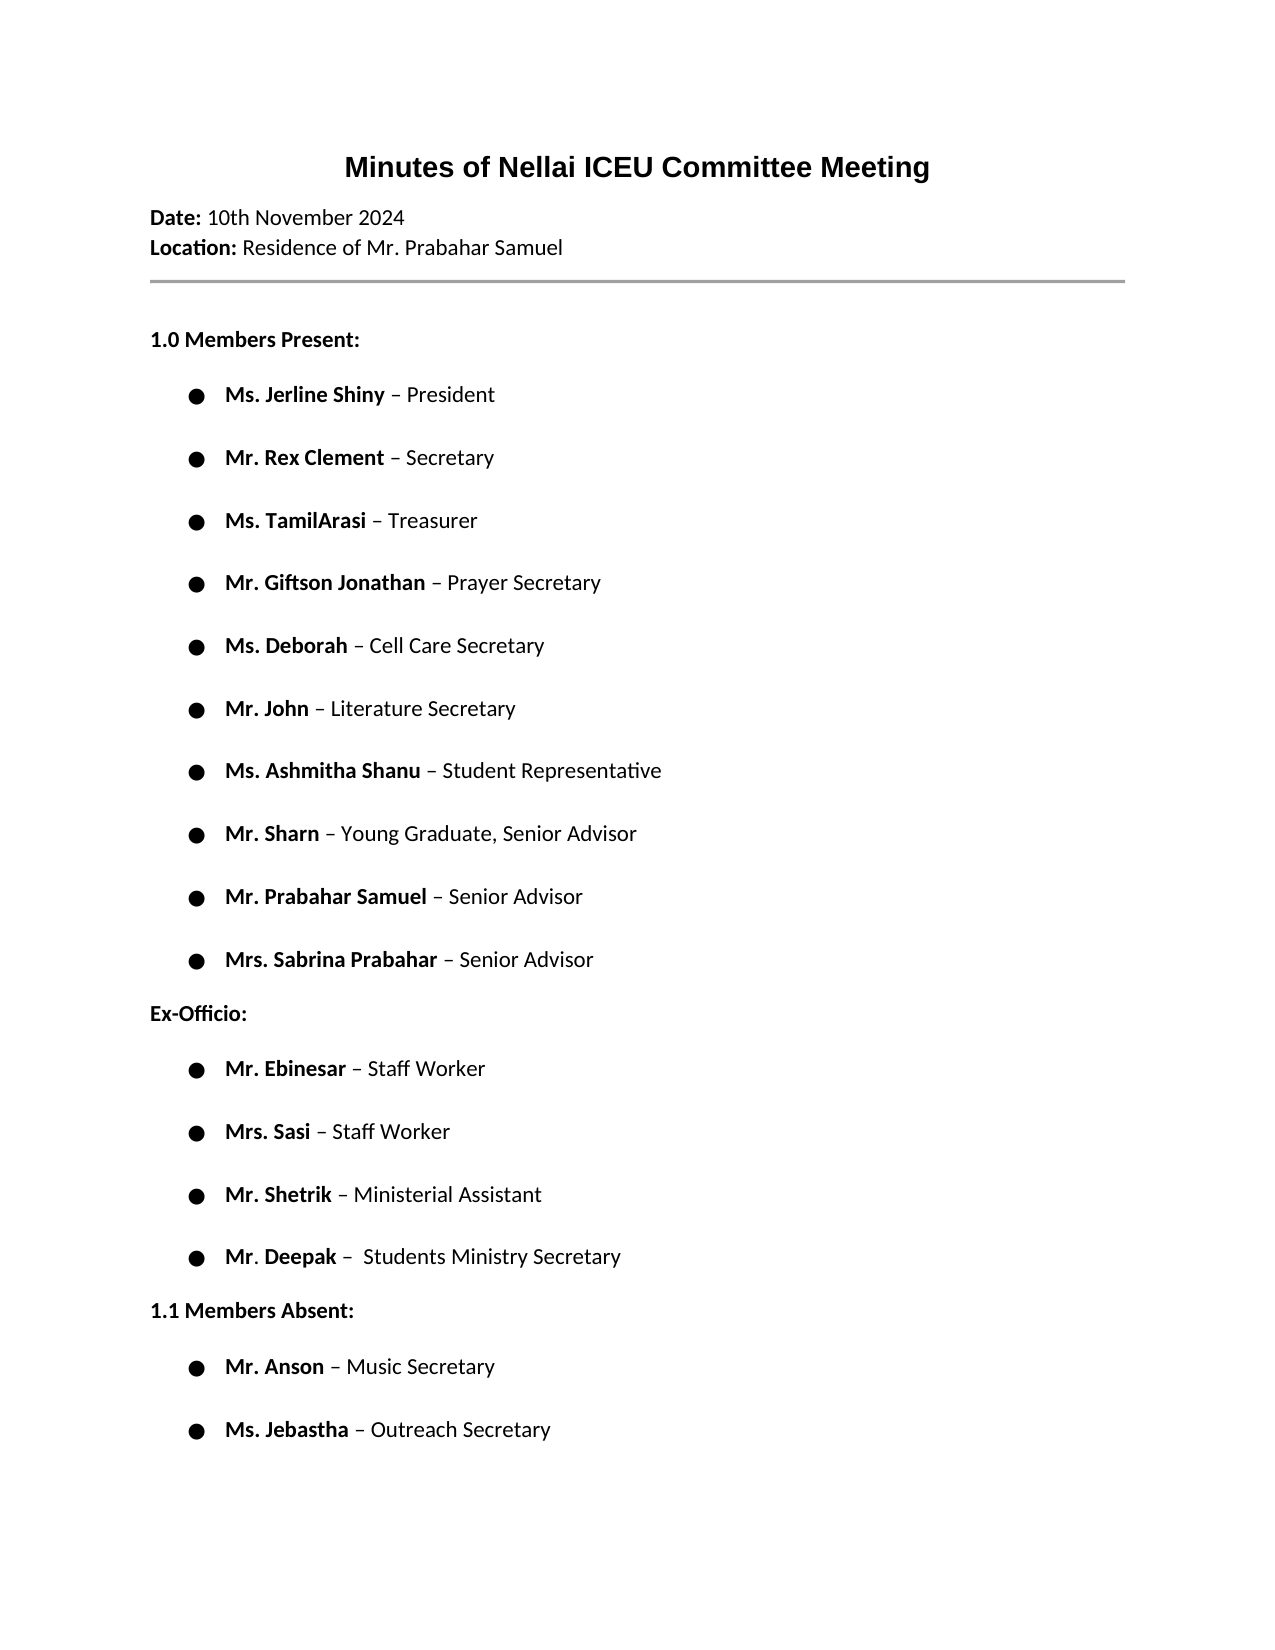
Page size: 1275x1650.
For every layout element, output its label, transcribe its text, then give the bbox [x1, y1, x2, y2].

list Mr. Rex Clement – Secretary [187, 434, 1125, 477]
list Mr. Shetrik – Ministerial Assistant [187, 1171, 1125, 1214]
list Mr. John – Literature Secretary [187, 685, 1125, 728]
list Mr. Giftson Jonathan – Prayer Secretary [187, 560, 1125, 603]
text Minutes of Nellai ICEU Committee Meeting [150, 150, 1125, 183]
list Mr. Ebinesar – Staff Worker [187, 1046, 1125, 1088]
list Ms. Jerline Shiny – President [187, 372, 1125, 414]
list Mr. Anson – Music Secretary [187, 1343, 1125, 1386]
list Mrs. Sabrina Prabahar – Senior Advisor [187, 936, 1125, 979]
list Ms. TamilArasi – Treasurer [187, 497, 1125, 540]
list Ms. Ashmitha Shanu – Student Representative [187, 748, 1125, 791]
list Mrs. Sasi – Staff Worker [187, 1108, 1125, 1151]
list Mr. Sharn – Young Graduate, Senior Advisor [187, 811, 1125, 853]
text 1.1 Members Absent: [150, 1297, 1125, 1325]
text 1.0 Members Present: [150, 325, 1125, 353]
list Mr. Prabahar Samuel – Senior Advisor [187, 873, 1125, 916]
list Mr. Deepak – Students Ministry Secretary [187, 1234, 1125, 1277]
list Ms. Deborah – Cell Care Secretary [187, 623, 1125, 665]
list Ms. Jebastha – Outreach Secretary [187, 1406, 1125, 1449]
text Date: 10th November 2024 Location: Residence of Mr. Prabahar Samuel [150, 203, 1125, 261]
text Ex-Officio: [150, 999, 1125, 1027]
